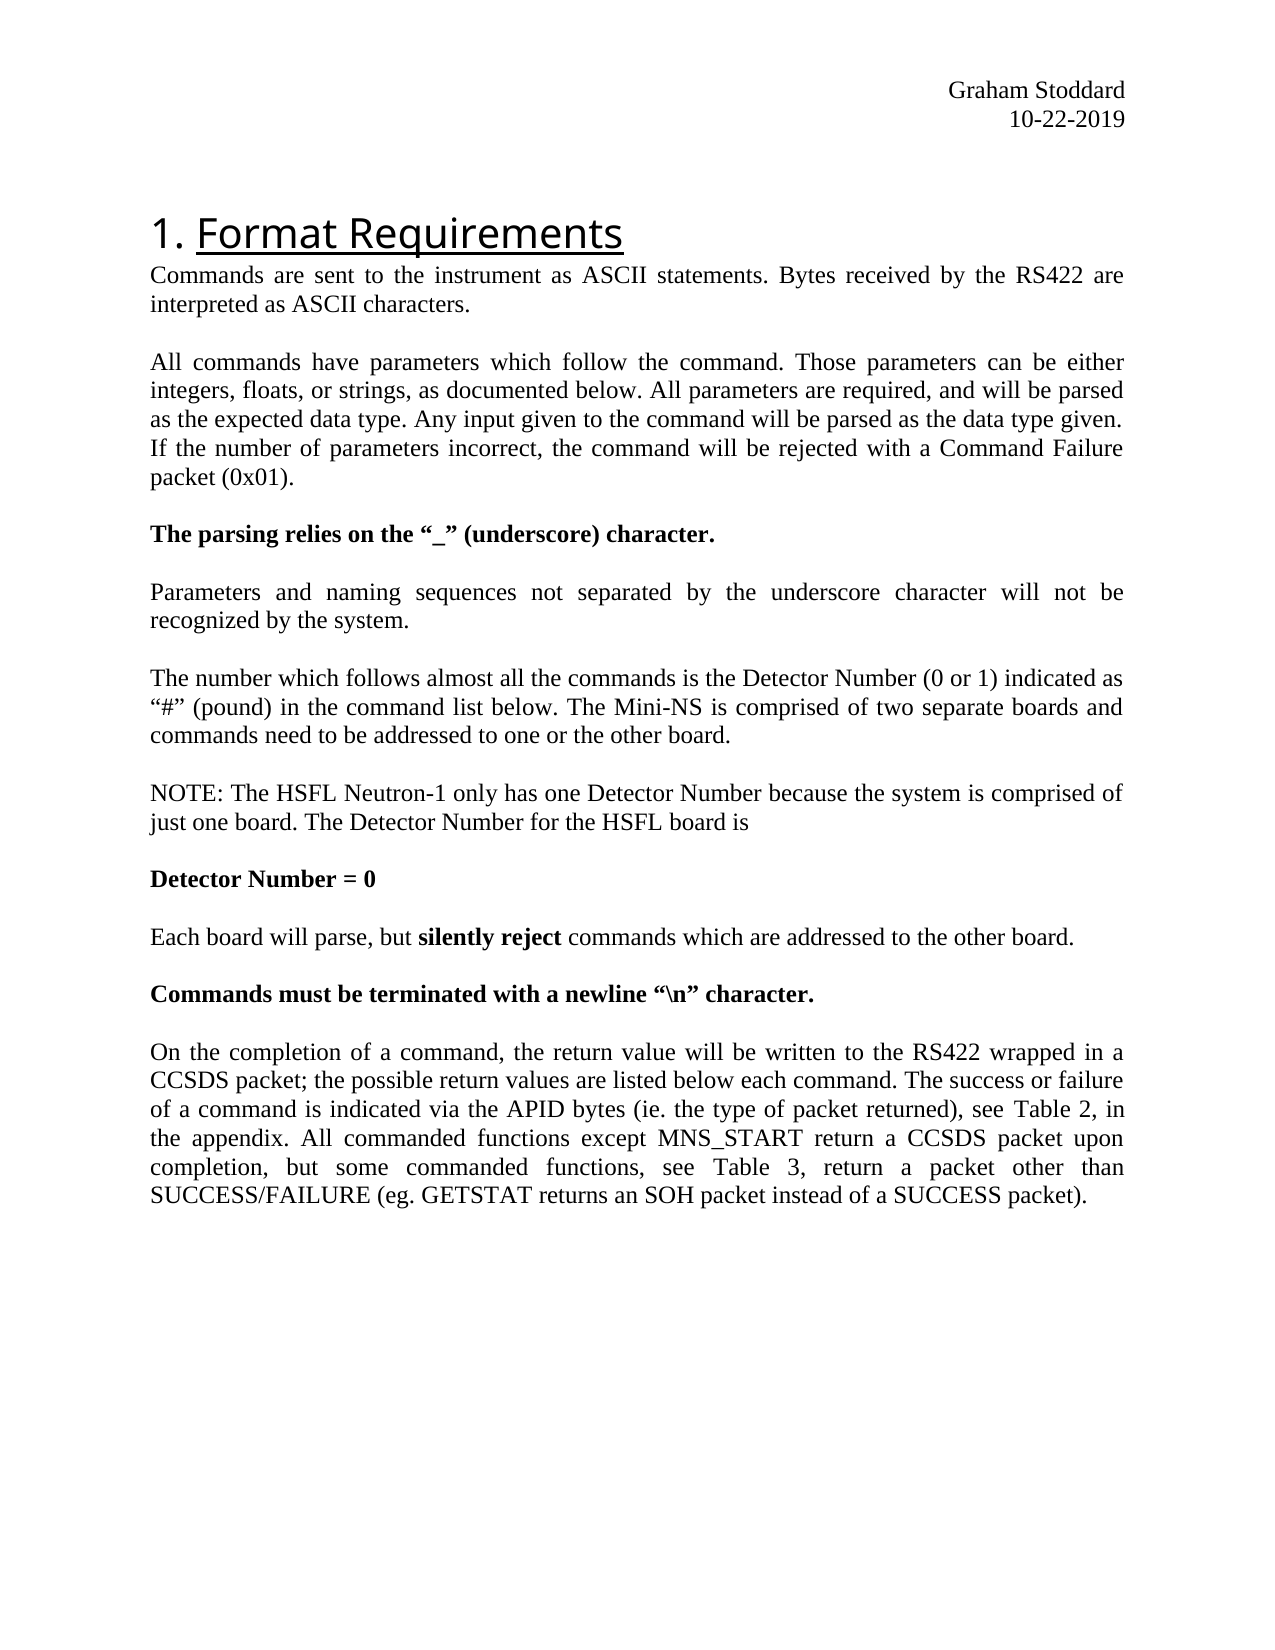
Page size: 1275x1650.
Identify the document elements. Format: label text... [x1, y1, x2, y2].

text NOTE: The HSFL Neutron-1 only has one Detector Number because the system is comprised of just one board. The Detector Number for the HSFL board is [150, 778, 1125, 836]
text Each board will parse, but silently reject commands which are addressed to the other board. [150, 922, 1125, 951]
text Commands are sent to the instrument as ASCII statements. Bytes received by the RS422 are interpreted as ASCII characters. [150, 261, 1125, 318]
text All commands have parameters which follow the command. Those parameters can be either integers, floats, or strings, as documented below. All parameters are required, and will be parsed as the expected data type. Any input given to the command will be parsed as the data type given. If the number of parameters incorrect, the command will be rejected with a Command Failure packet (0x01). [150, 347, 1125, 491]
text The number which follows almost all the commands is the Detector Number (0 or 1) indicated as “#” (pound) in the command list below. The Mini-NS is comprised of two separate boards and commands need to be addressed to one or the other board. [150, 663, 1125, 749]
text The parsing relies on the “_” (underscore) character. [150, 519, 1125, 548]
subtitle Format Requirements [150, 204, 1125, 261]
text Detector Number = 0 [150, 864, 1125, 893]
text On the completion of a command, the return value will be written to the RS422 wrapped in a CCSDS packet; the possible return values are listed below each command. The success or failure of a command is indicated via the APID bytes (ie. the type of packet returned), see Table 2, in the appendix. All commanded functions except MNS_START return a CCSDS packet upon completion, but some commanded functions, see Table 3, return a packet other than SUCCESS/FAILURE (eg. GETSTAT returns an SOH packet instead of a SUCCESS packet). [150, 1037, 1125, 1209]
text Commands must be terminated with a newline “\n” character. [150, 979, 1125, 1008]
text Parameters and naming sequences not separated by the underscore character will not be recognized by the system. [150, 577, 1125, 634]
